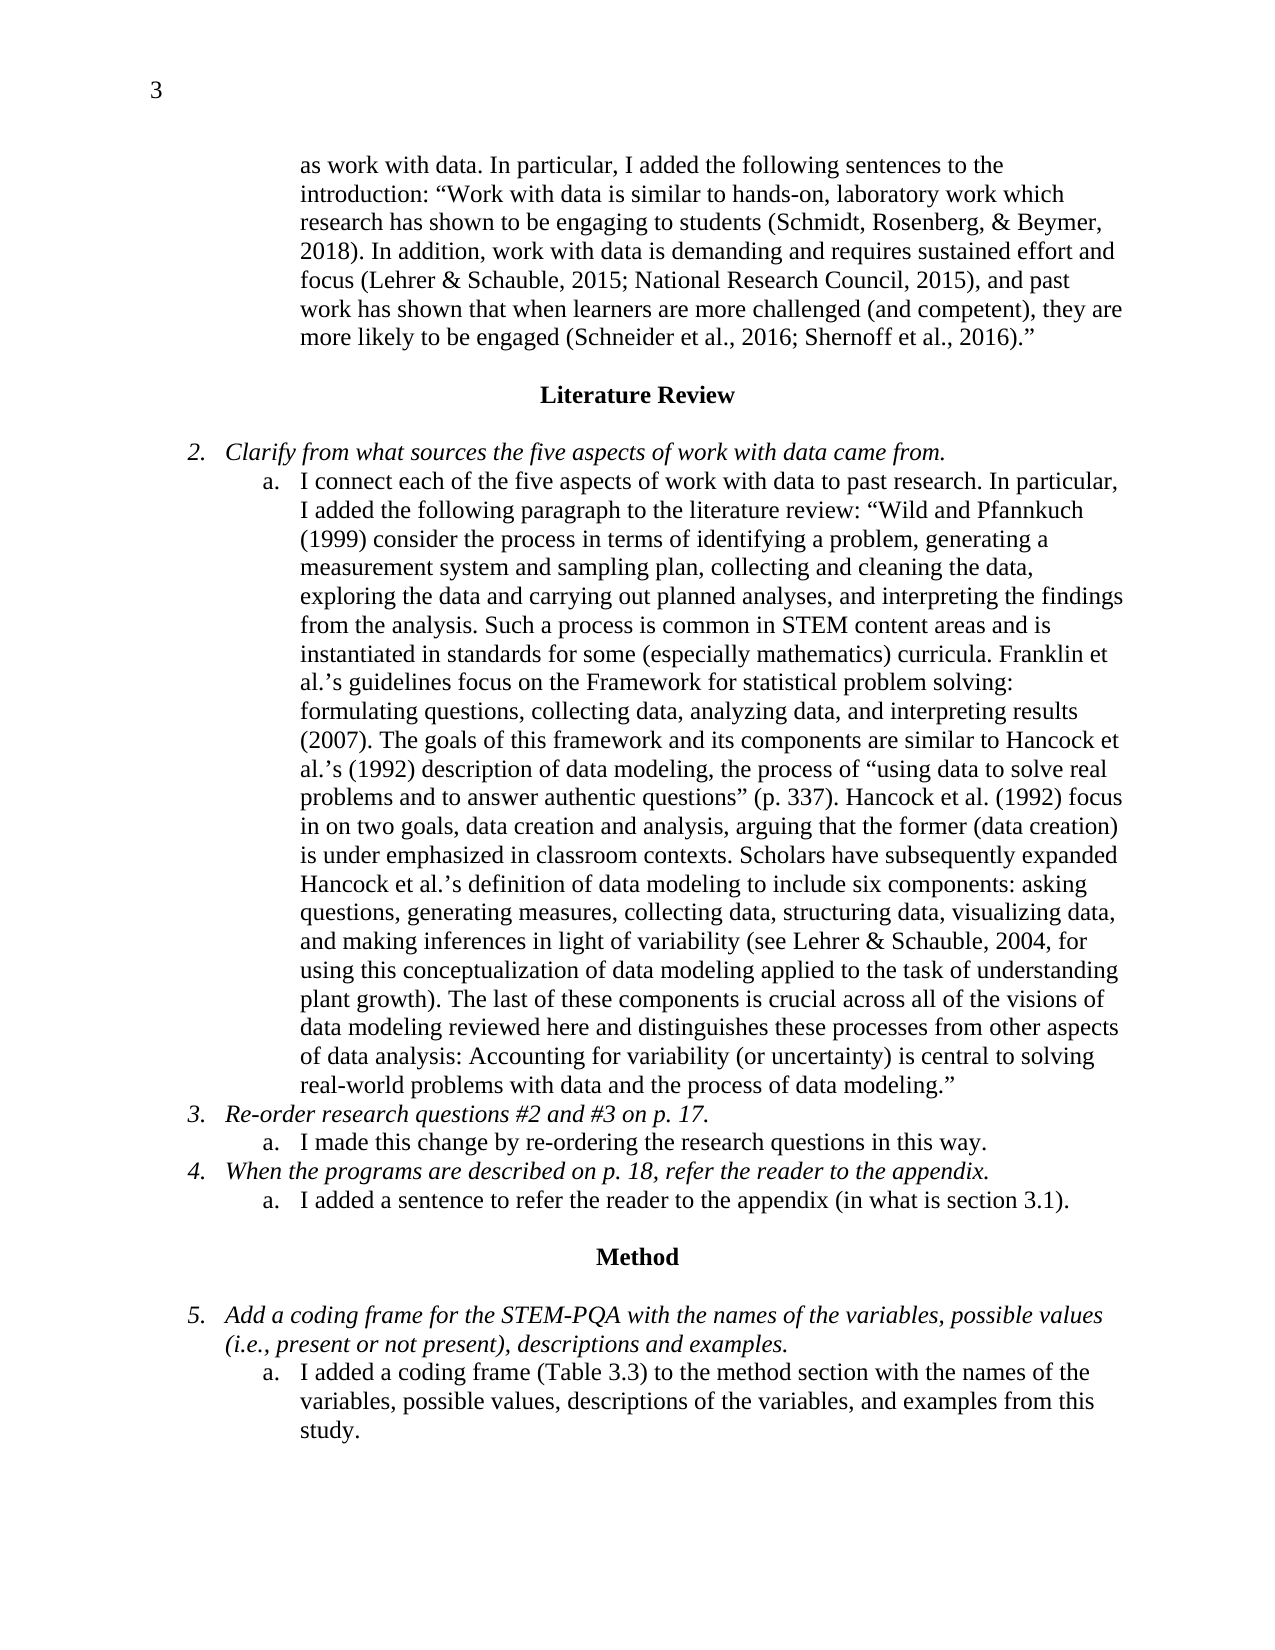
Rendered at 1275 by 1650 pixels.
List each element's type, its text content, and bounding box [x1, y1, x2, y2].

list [262, 150, 1125, 351]
list Add a coding frame for the STEM-PQA with the names of the variables, possible values (i.e., present or not present), descriptions and examples. [187, 1300, 1125, 1357]
list When the programs are described on p. 18, refer the reader to the appendix. [187, 1156, 1125, 1185]
list I connect each of the five aspects of work with data to past research. In particular, I added the following paragraph to the literature review: “Wild and Pfannkuch (1999) consider the process in terms of identifying a problem, generating a measurement system and sampling plan, collecting and cleaning the data, exploring the data and carrying out planned analyses, and interpreting the findings from the analysis. Such a process is common in STEM content areas and is instantiated in standards for some (especially mathematics) curricula. Franklin et al.’s guidelines focus on the Framework for statistical problem solving: formulating questions, collecting data, analyzing data, and interpreting results (2007). The goals of this framework and its components are similar to Hancock et al.’s (1992) description of data modeling, the process of “using data to solve real problems and to answer authentic questions” (p. 337). Hancock et al. (1992) focus in on two goals, data creation and analysis, arguing that the former (data creation) is under emphasized in classroom contexts. Scholars have subsequently expanded Hancock et al.’s definition of data modeling to include six components: asking questions, generating measures, collecting data, structuring data, visualizing data, and making inferences in light of variability (see Lehrer & Schauble, 2004, for using this conceptualization of data modeling applied to the task of understanding plant growth). The last of these components is crucial across all of the visions of data modeling reviewed here and distinguishes these processes from other aspects of data analysis: Accounting for variability (or uncertainty) is central to solving real-world problems with data and the process of data modeling.” [262, 466, 1125, 1099]
list Re-order research questions #2 and #3 on p. 17. [187, 1099, 1125, 1127]
text Literature Review [150, 380, 1125, 409]
list I added a coding frame (Table 3.3) to the method section with the names of the variables, possible values, descriptions of the variables, and examples from this study. [262, 1357, 1125, 1444]
list I made this change by re-ordering the research questions in this way. [262, 1127, 1125, 1156]
list I added a sentence to refer the reader to the appendix (in what is section 3.1). [262, 1185, 1125, 1214]
text Method [150, 1242, 1125, 1271]
list Clarify from what sources the five aspects of work with data came from. [187, 437, 1125, 466]
